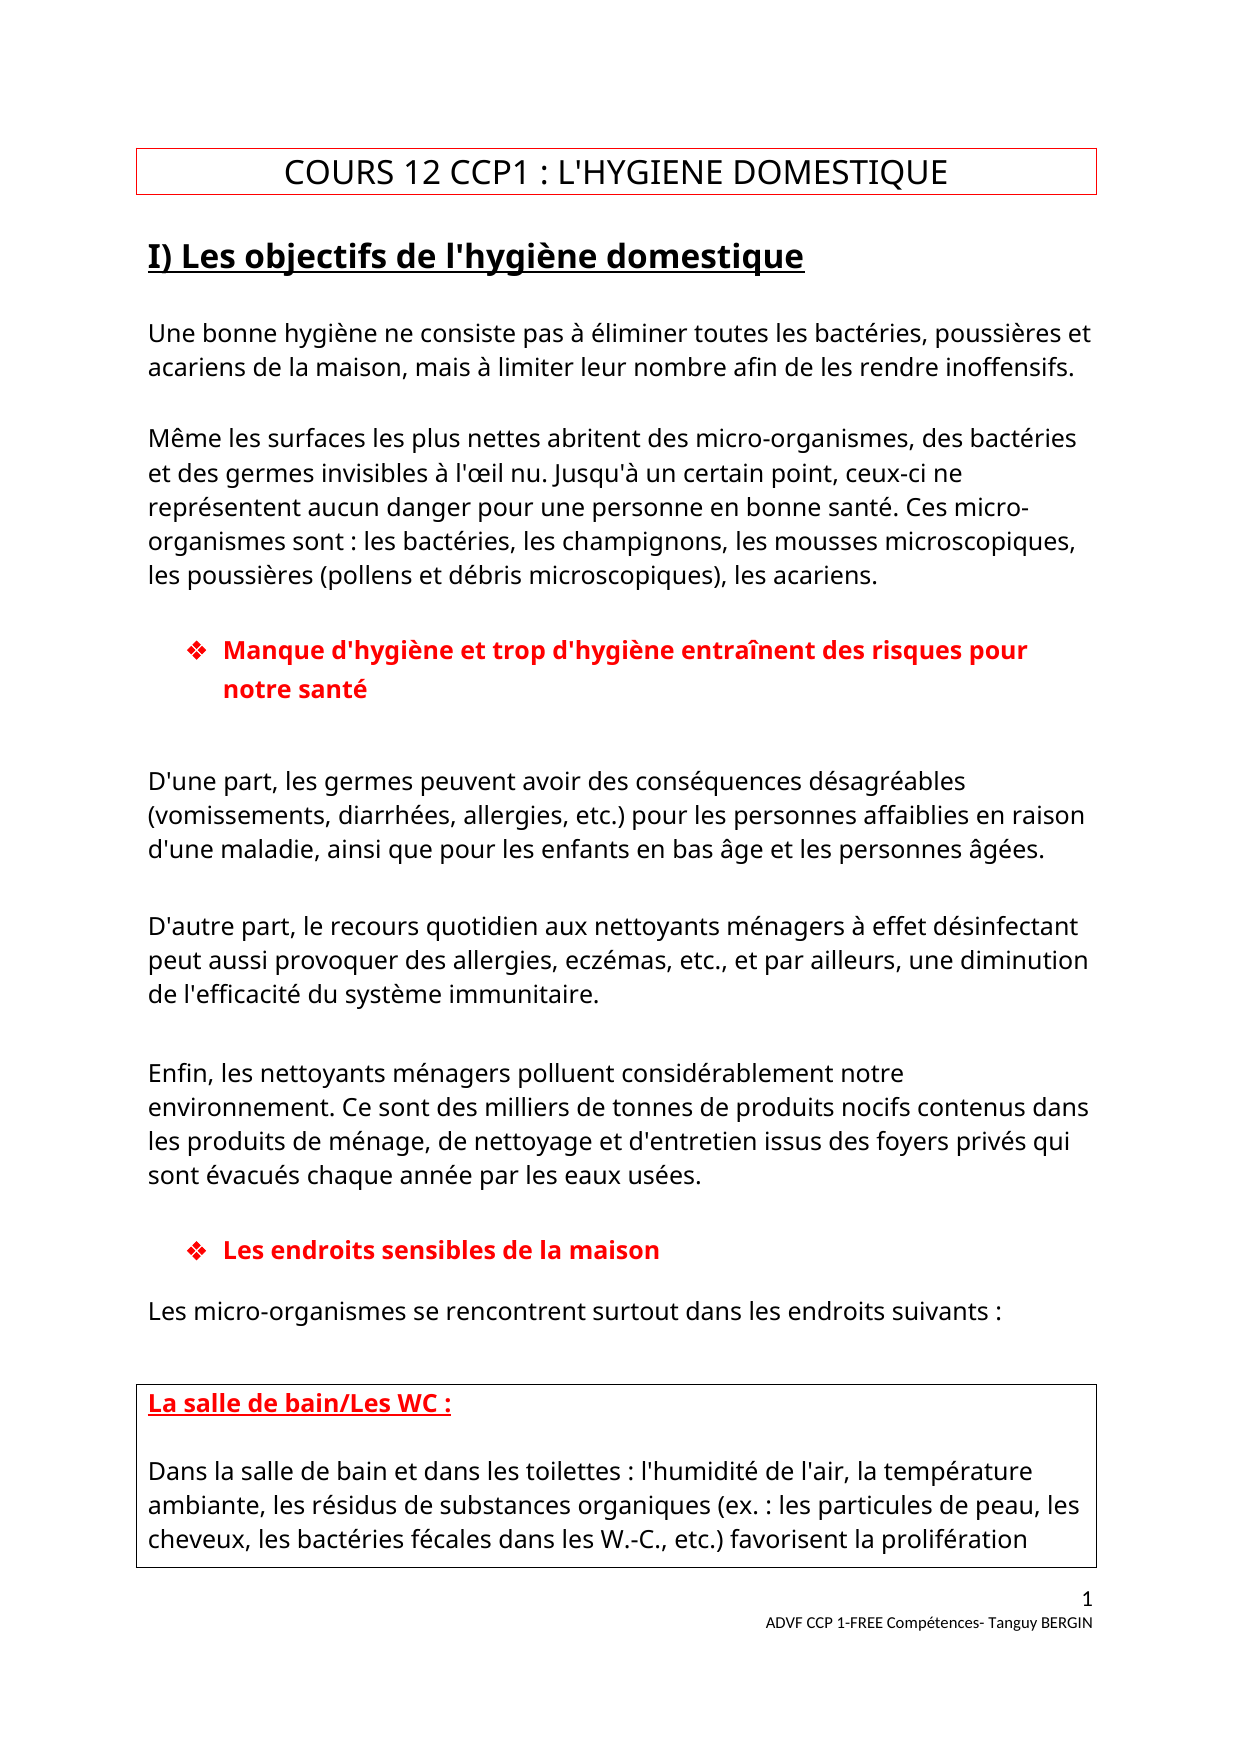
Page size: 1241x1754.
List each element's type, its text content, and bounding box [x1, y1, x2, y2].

list Manque d'hygiène et trop d'hygiène entraînent des risques pour notre santé [185, 632, 1093, 706]
text Les micro-organismes se rencontrent surtout dans les endroits suivants : [148, 1294, 1093, 1328]
text Même les surfaces les plus nettes abritent des micro-organismes, des bactéries et des germes invisibles à l'œil nu. Jusqu'à un certain point, ceux-ci ne représentent aucun danger pour une personne en bonne santé. Ces micro-organismes sont : les bactéries, les champignons, les mousses microscopiques, les poussières (pollens et débris microscopiques), les acariens. [148, 421, 1093, 591]
list Les endroits sensibles de la maison [185, 1233, 1093, 1267]
text I) Les objectifs de l'hygiène domestique [148, 233, 1093, 278]
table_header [137, 1385, 1096, 1567]
text Enfin, les nettoyants ménagers polluent considérablement notre environnement. Ce sont des milliers de tonnes de produits nocifs contenus dans les produits de ménage, de nettoyage et d'entretien issus des foyers privés qui sont évacués chaque année par les eaux usées. [148, 1056, 1093, 1192]
table_header COURS 12 CCP1 : L'HYGIENE DOMESTIQUE [137, 149, 1096, 194]
text D'une part, les germes peuvent avoir des conséquences désagréables (vomissements, diarrhées, allergies, etc.) pour les personnes affaiblies en raison d'une maladie, ainsi que pour les enfants en bas âge et les personnes âgées. [148, 764, 1093, 866]
text D'autre part, le recours quotidien aux nettoyants ménagers à effet désinfectant peut aussi provoquer des allergies, eczémas, etc., et par ailleurs, une diminution de l'efficacité du système immunitaire. [148, 909, 1093, 1011]
text Une bonne hygiène ne consiste pas à éliminer toutes les bactéries, poussières et acariens de la maison, mais à limiter leur nombre afin de les rendre inoffensifs. [148, 316, 1093, 384]
